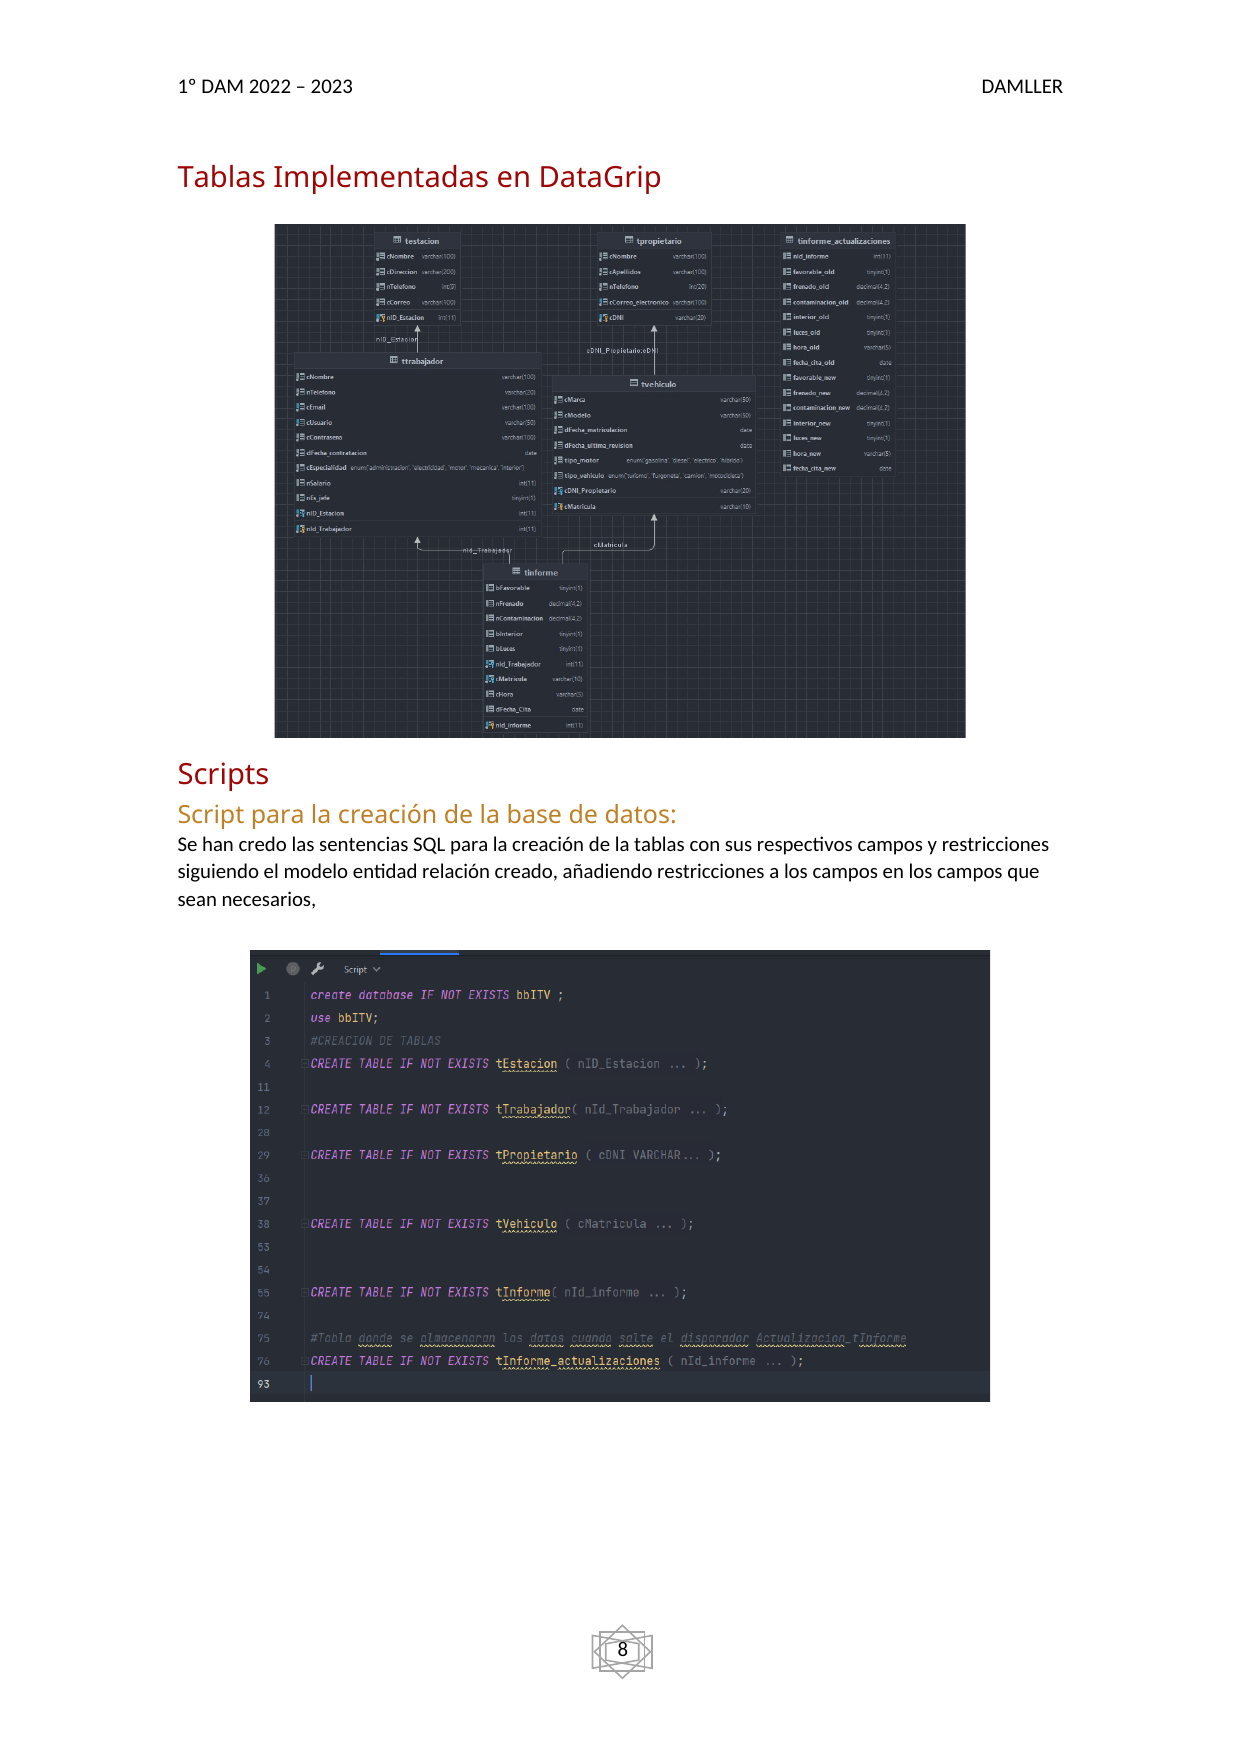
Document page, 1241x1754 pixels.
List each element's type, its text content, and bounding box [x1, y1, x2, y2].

picture [250, 950, 991, 1402]
subtitle Tablas Implementadas en DataGrip [177, 156, 1063, 196]
subtitle Script para la creación de la base de datos: [177, 797, 1063, 831]
text Se han credo las sentencias SQL para la creación de la tablas con sus respectivos campos y restricciones siguiendo el modelo entidad relación creado, añadiendo restricciones a los campos en los campos que sean necesarios, [177, 831, 1063, 912]
picture [274, 224, 966, 738]
